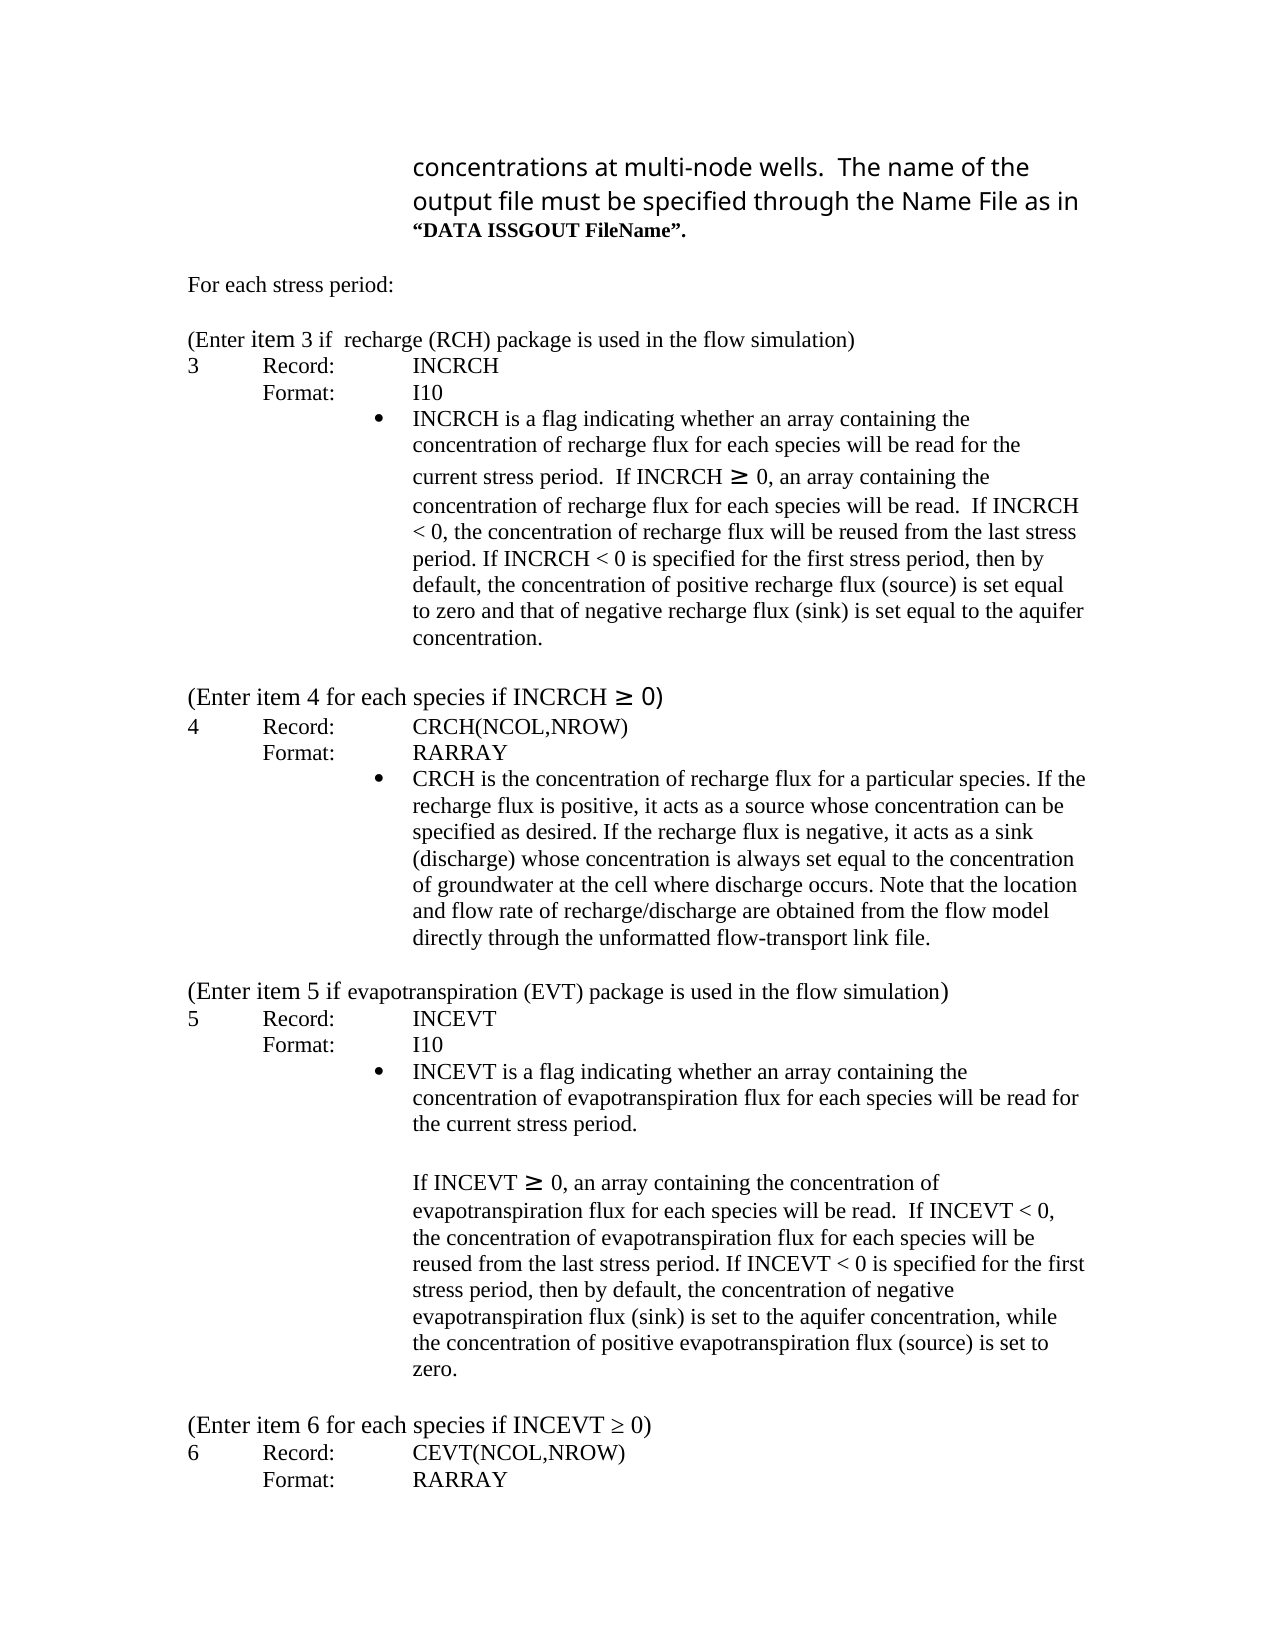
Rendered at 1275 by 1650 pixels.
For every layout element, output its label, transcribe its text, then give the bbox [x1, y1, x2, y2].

text Format: I10 [187, 379, 1087, 405]
text (Enter item 4 for each species if INCRCH ≥ 0) [187, 679, 1087, 713]
text (Enter item 3 if recharge (RCH) package is used in the flow simulation) [187, 324, 1087, 352]
text 4 Record: CRCH(NCOL,NROW) [187, 713, 1087, 739]
text 3 Record: INCRCH [187, 352, 1087, 379]
text (Enter item 6 for each species if INCEVT ≥ 0) [187, 1411, 1087, 1439]
text Format: RARRAY [187, 1466, 1087, 1492]
text 6 Record: CEVT(NCOL,NROW) [187, 1439, 1087, 1466]
list CRCH is the concentration of recharge flux for a particular species. If the recharge flux is positive, it acts as a source whose concentration can be specified as desired. If the recharge flux is negative, it acts as a sink (discharge) whose concentration is always set equal to the concentration of groundwater at the cell where discharge occurs. Note that the location and flow rate of recharge/discharge are obtained from the flow model directly through the unformatted flow-transport link file. [375, 766, 1087, 950]
text Format: I10 [187, 1031, 1087, 1058]
text For each stress period: [187, 271, 1087, 297]
list INCEVT is a flag indicating whether an array containing the concentration of evapotranspiration flux for each species will be read for the current stress period. [375, 1058, 1087, 1137]
text 5 Record: INCEVT [187, 1005, 1087, 1031]
text (Enter item 5 if evapotranspiration (EVT) package is used in the flow simulation) [187, 976, 1087, 1005]
text Format: RARRAY [187, 739, 1087, 766]
